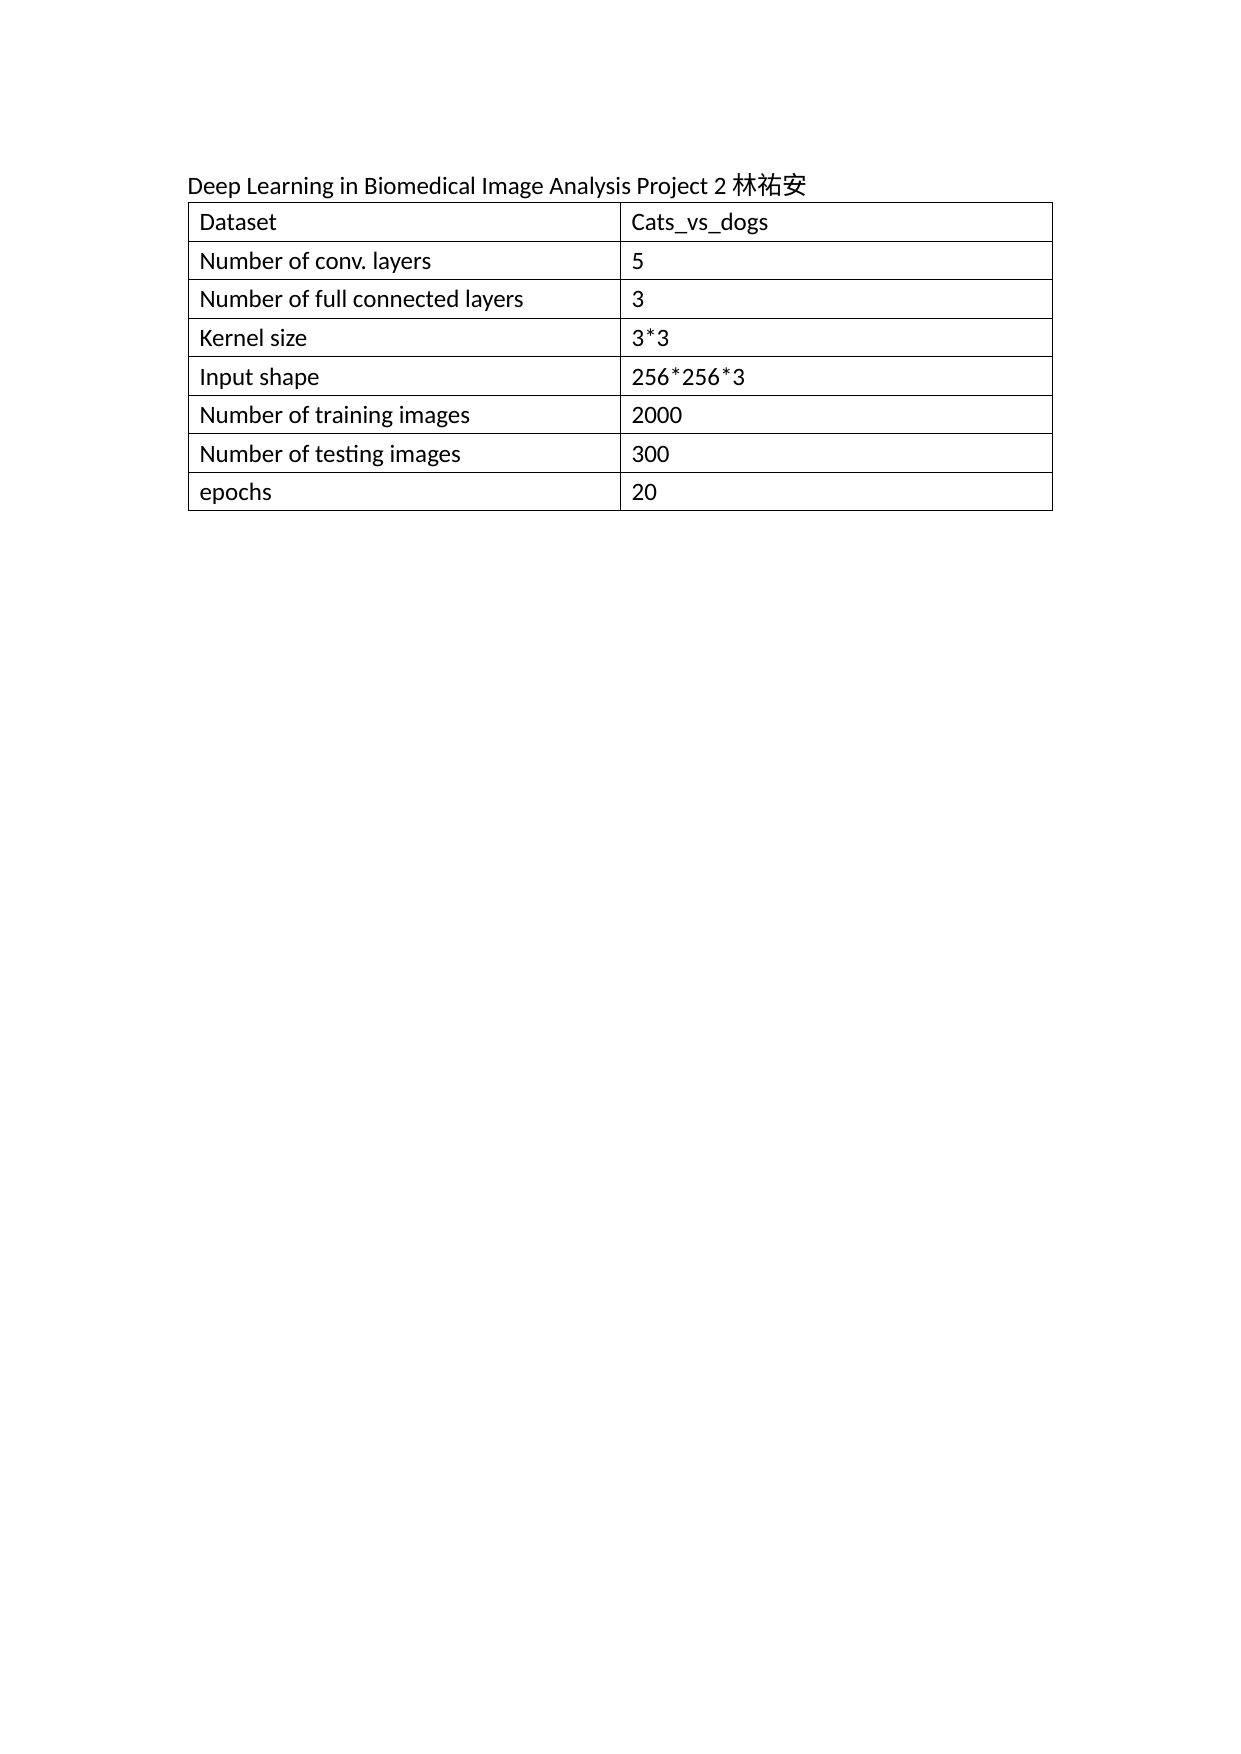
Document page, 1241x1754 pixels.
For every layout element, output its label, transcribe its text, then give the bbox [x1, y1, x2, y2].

table_cell 2000 [621, 396, 1052, 433]
table_cell 20 [621, 473, 1052, 510]
table_cell Number of conv. layers [189, 242, 620, 279]
table_cell 3 [621, 280, 1052, 318]
table_header Cats_vs_dogs [621, 203, 1052, 241]
table_header Dataset [189, 203, 620, 241]
table_cell 256*256*3 [621, 357, 1052, 395]
text Deep Learning in Biomedical Image Analysis Project 2 林祐安 [187, 164, 1053, 202]
table_cell Kernel size [189, 319, 620, 356]
table_cell Number of full connected layers [189, 280, 620, 318]
table_cell Number of testing images [189, 434, 620, 472]
table_cell Input shape [189, 357, 620, 395]
table_cell 3*3 [621, 319, 1052, 356]
table_cell epochs [189, 473, 620, 510]
table_cell 300 [621, 434, 1052, 472]
table_cell 5 [621, 242, 1052, 279]
table_cell Number of training images [189, 396, 620, 433]
